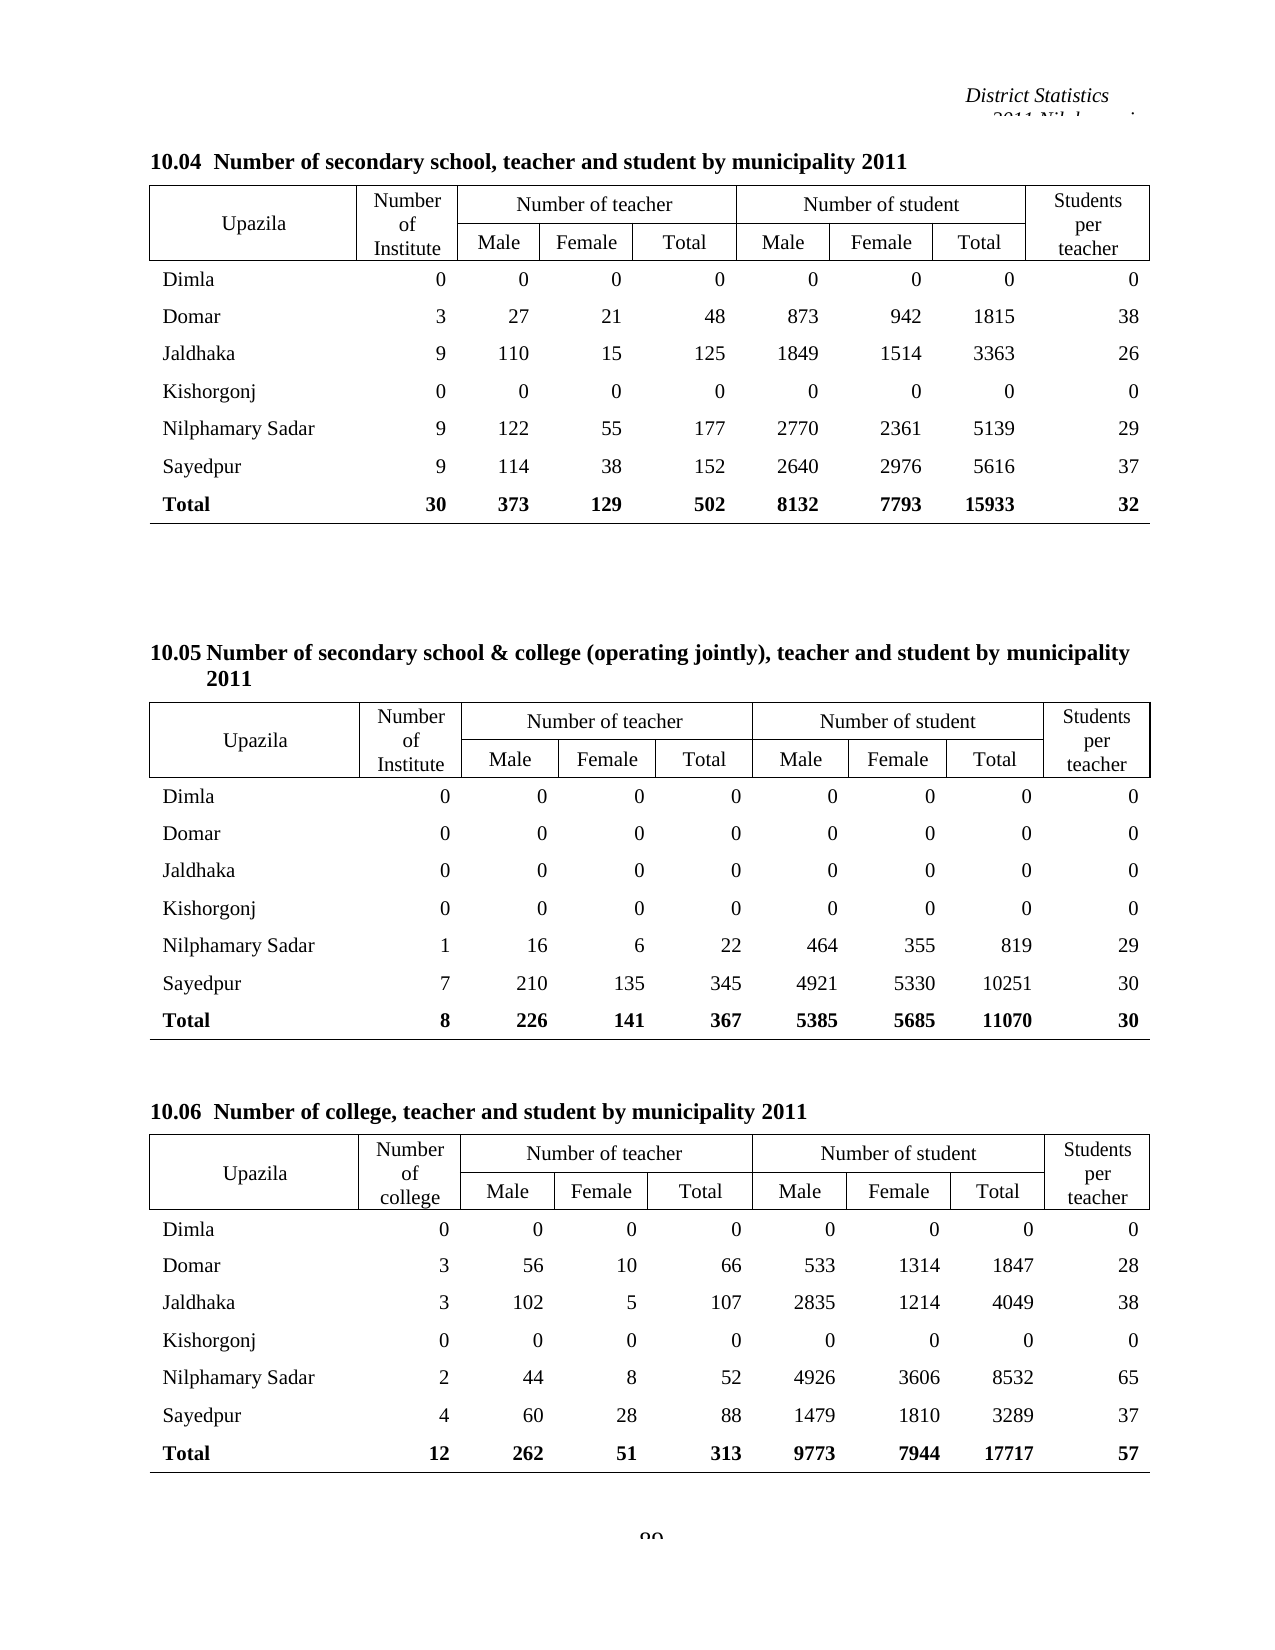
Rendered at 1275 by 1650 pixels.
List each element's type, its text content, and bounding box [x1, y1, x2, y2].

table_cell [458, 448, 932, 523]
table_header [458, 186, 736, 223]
list Number of secondary school, teacher and student by municipality 2011 [150, 148, 1175, 175]
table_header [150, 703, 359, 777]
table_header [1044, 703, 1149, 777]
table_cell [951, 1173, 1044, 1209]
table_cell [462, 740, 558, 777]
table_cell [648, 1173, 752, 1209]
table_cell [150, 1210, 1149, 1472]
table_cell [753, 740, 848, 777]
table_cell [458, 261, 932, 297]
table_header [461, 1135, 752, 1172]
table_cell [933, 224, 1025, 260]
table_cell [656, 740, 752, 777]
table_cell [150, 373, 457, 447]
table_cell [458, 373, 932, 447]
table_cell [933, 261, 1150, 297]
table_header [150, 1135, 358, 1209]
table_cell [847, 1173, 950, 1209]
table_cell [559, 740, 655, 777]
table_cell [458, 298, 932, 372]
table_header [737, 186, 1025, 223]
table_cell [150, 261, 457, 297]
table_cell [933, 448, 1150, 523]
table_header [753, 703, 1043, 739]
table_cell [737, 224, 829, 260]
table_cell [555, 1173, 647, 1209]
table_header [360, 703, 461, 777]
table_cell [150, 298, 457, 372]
list Number of secondary school & college (operating jointly), teacher and student by municipality 2011 [150, 639, 1131, 691]
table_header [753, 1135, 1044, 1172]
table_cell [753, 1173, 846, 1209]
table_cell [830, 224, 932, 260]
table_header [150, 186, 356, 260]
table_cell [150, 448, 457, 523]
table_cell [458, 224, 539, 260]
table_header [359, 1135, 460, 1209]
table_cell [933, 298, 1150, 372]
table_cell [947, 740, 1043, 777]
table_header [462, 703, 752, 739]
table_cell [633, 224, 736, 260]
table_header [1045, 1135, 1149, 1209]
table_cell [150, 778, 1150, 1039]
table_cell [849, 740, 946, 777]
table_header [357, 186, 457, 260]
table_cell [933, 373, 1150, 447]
list Number of college, teacher and student by municipality 2011 [150, 1098, 1175, 1124]
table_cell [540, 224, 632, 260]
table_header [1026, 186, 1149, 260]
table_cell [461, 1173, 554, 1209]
